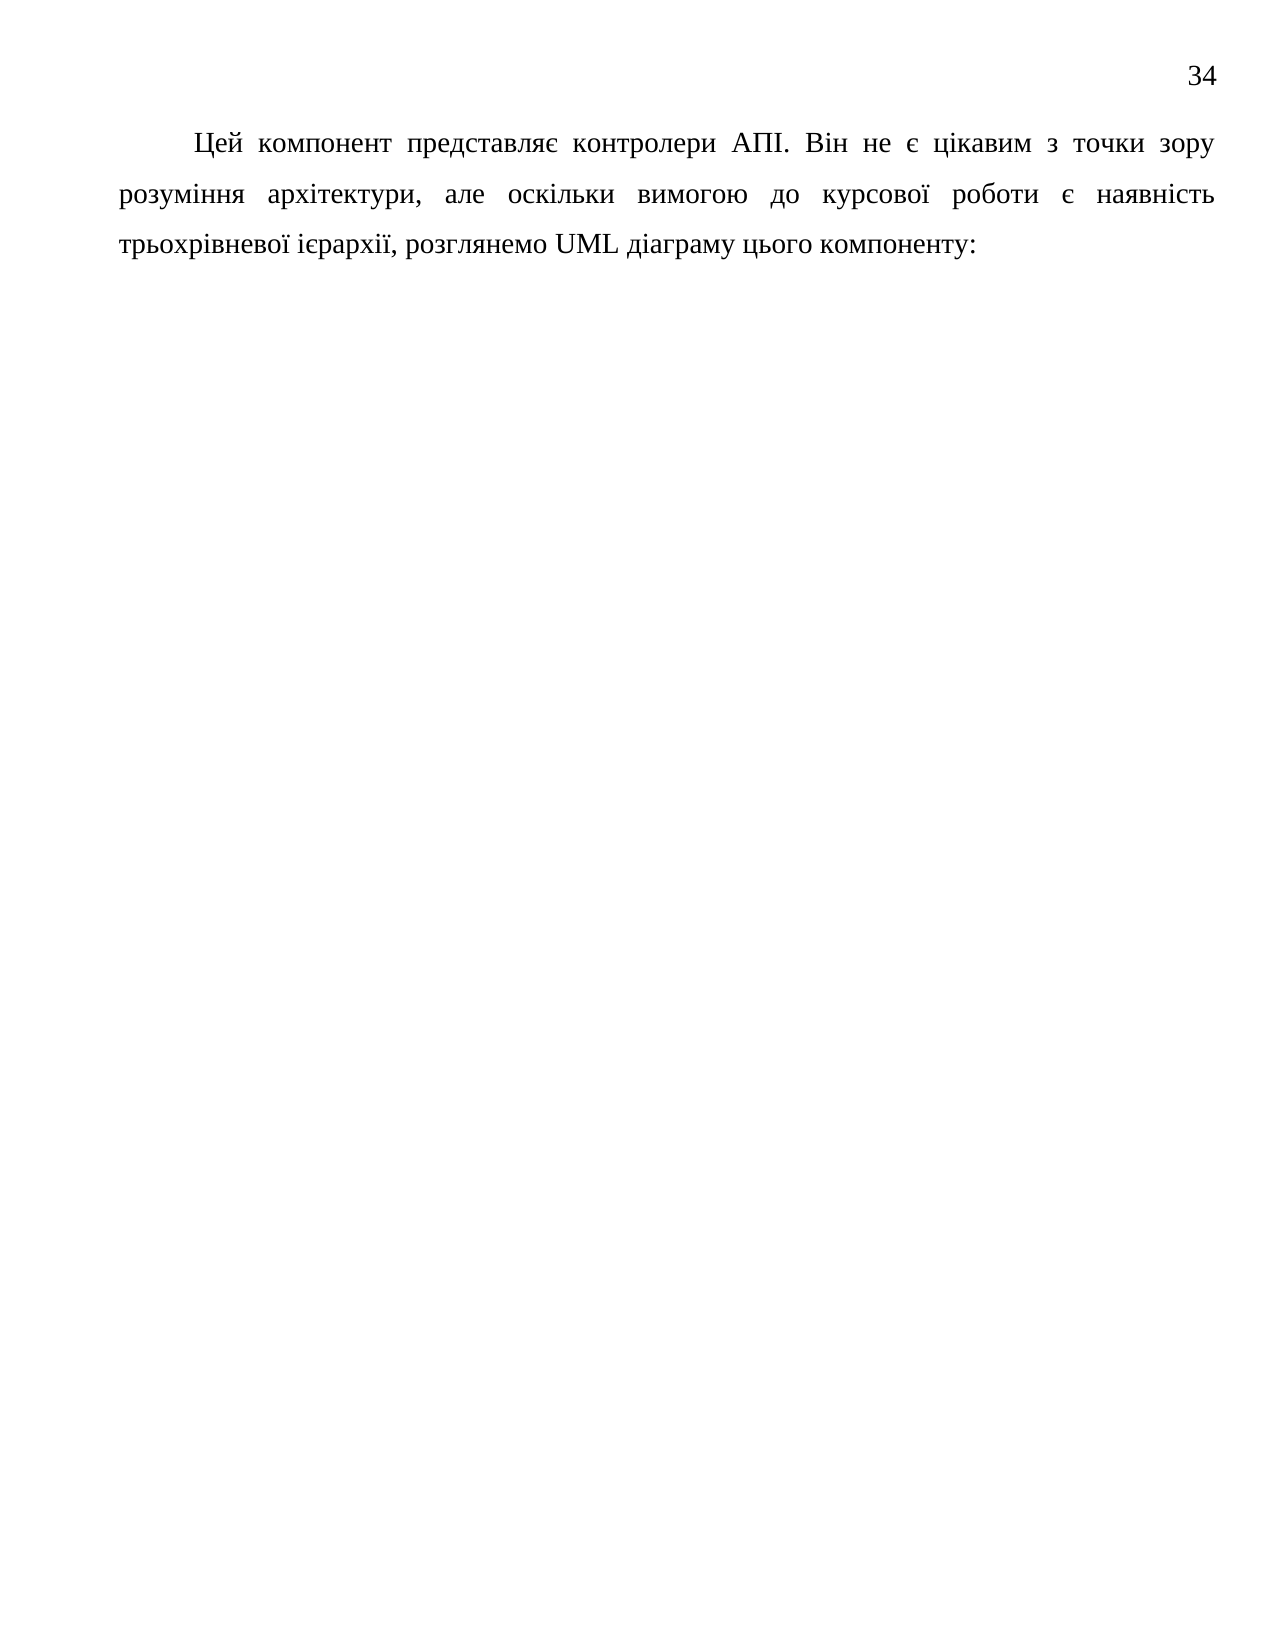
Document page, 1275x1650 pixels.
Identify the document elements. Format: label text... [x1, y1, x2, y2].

text Цей компонент представляє контролери АПІ. Він не є цікавим з точки зору розуміння архітектури, але оскільки вимогою до курсової роботи є наявність трьохрівневої ієрархії, розглянемо UML діаграму цього компоненту: [118, 126, 1216, 260]
